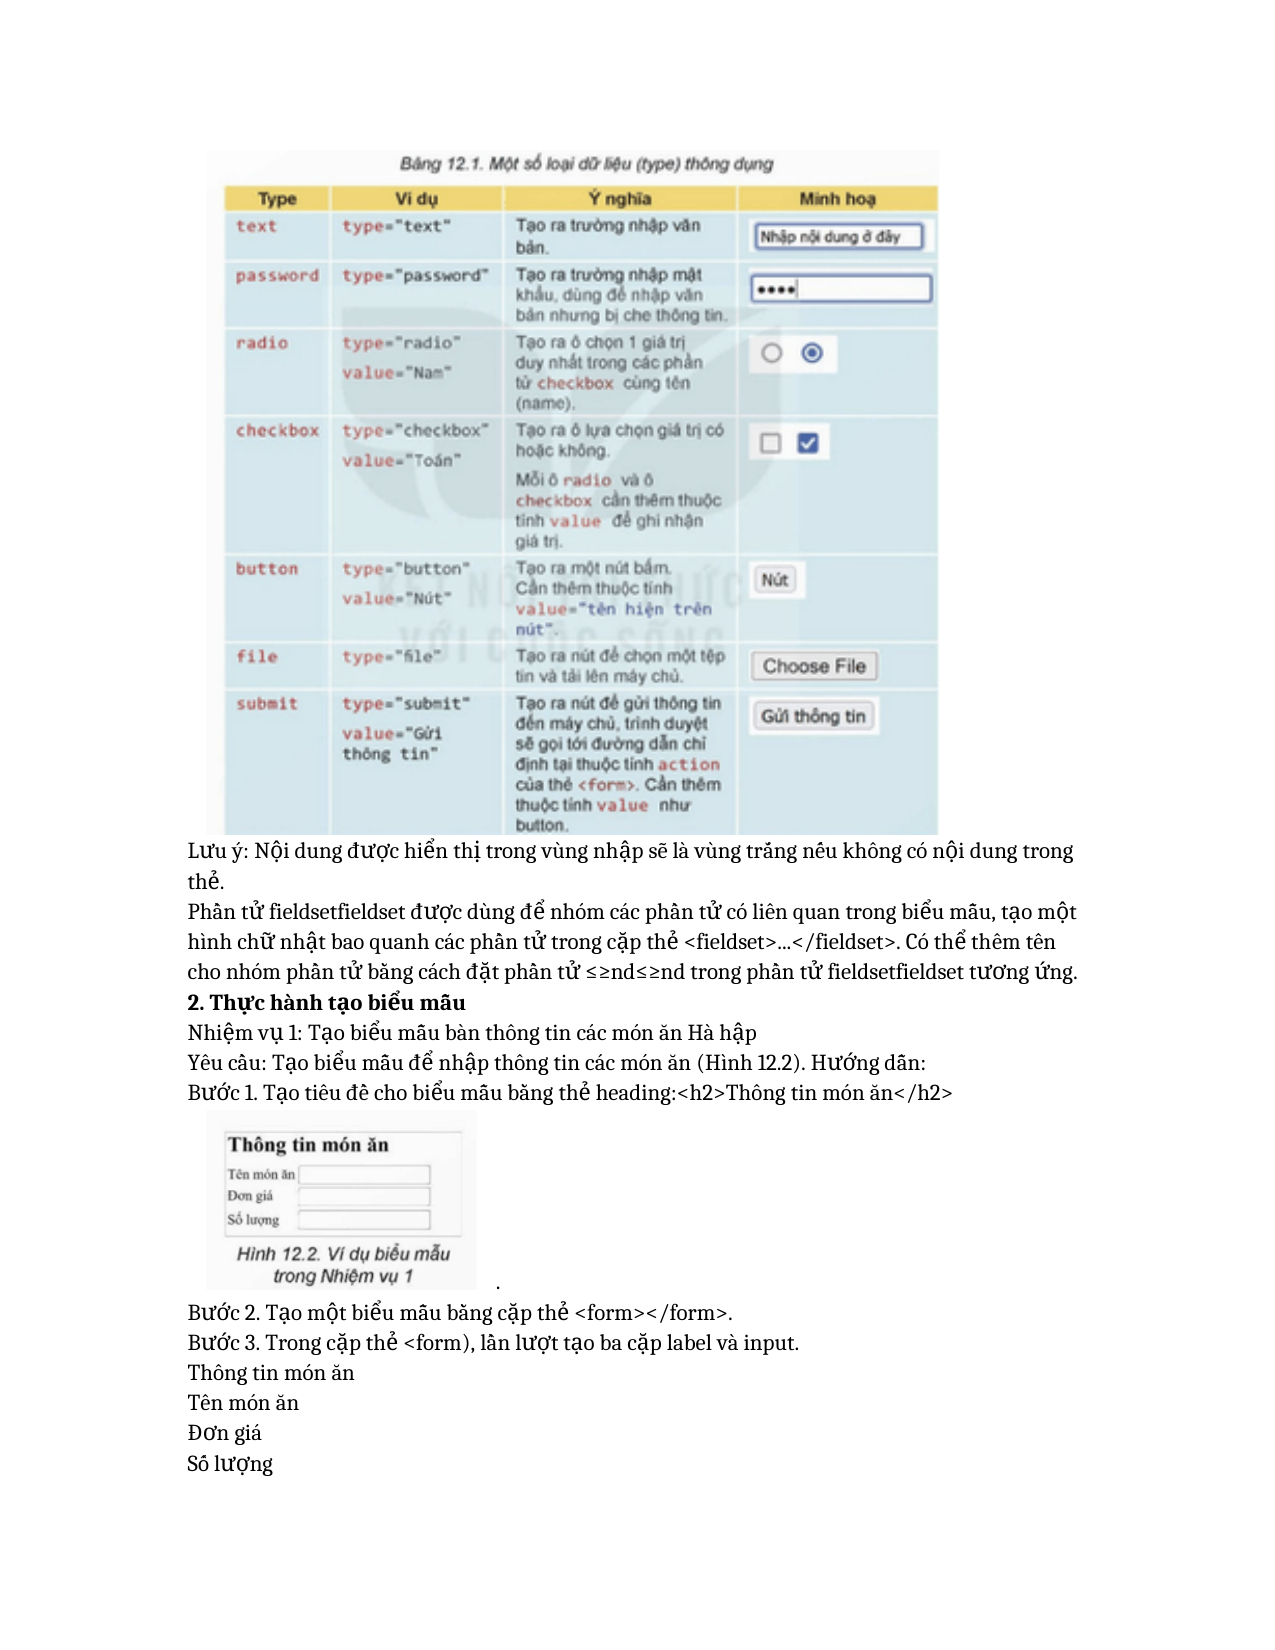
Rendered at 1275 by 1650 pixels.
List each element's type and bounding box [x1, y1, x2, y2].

picture [206, 150, 940, 835]
picture [206, 1110, 477, 1290]
text [187, 150, 1087, 1477]
